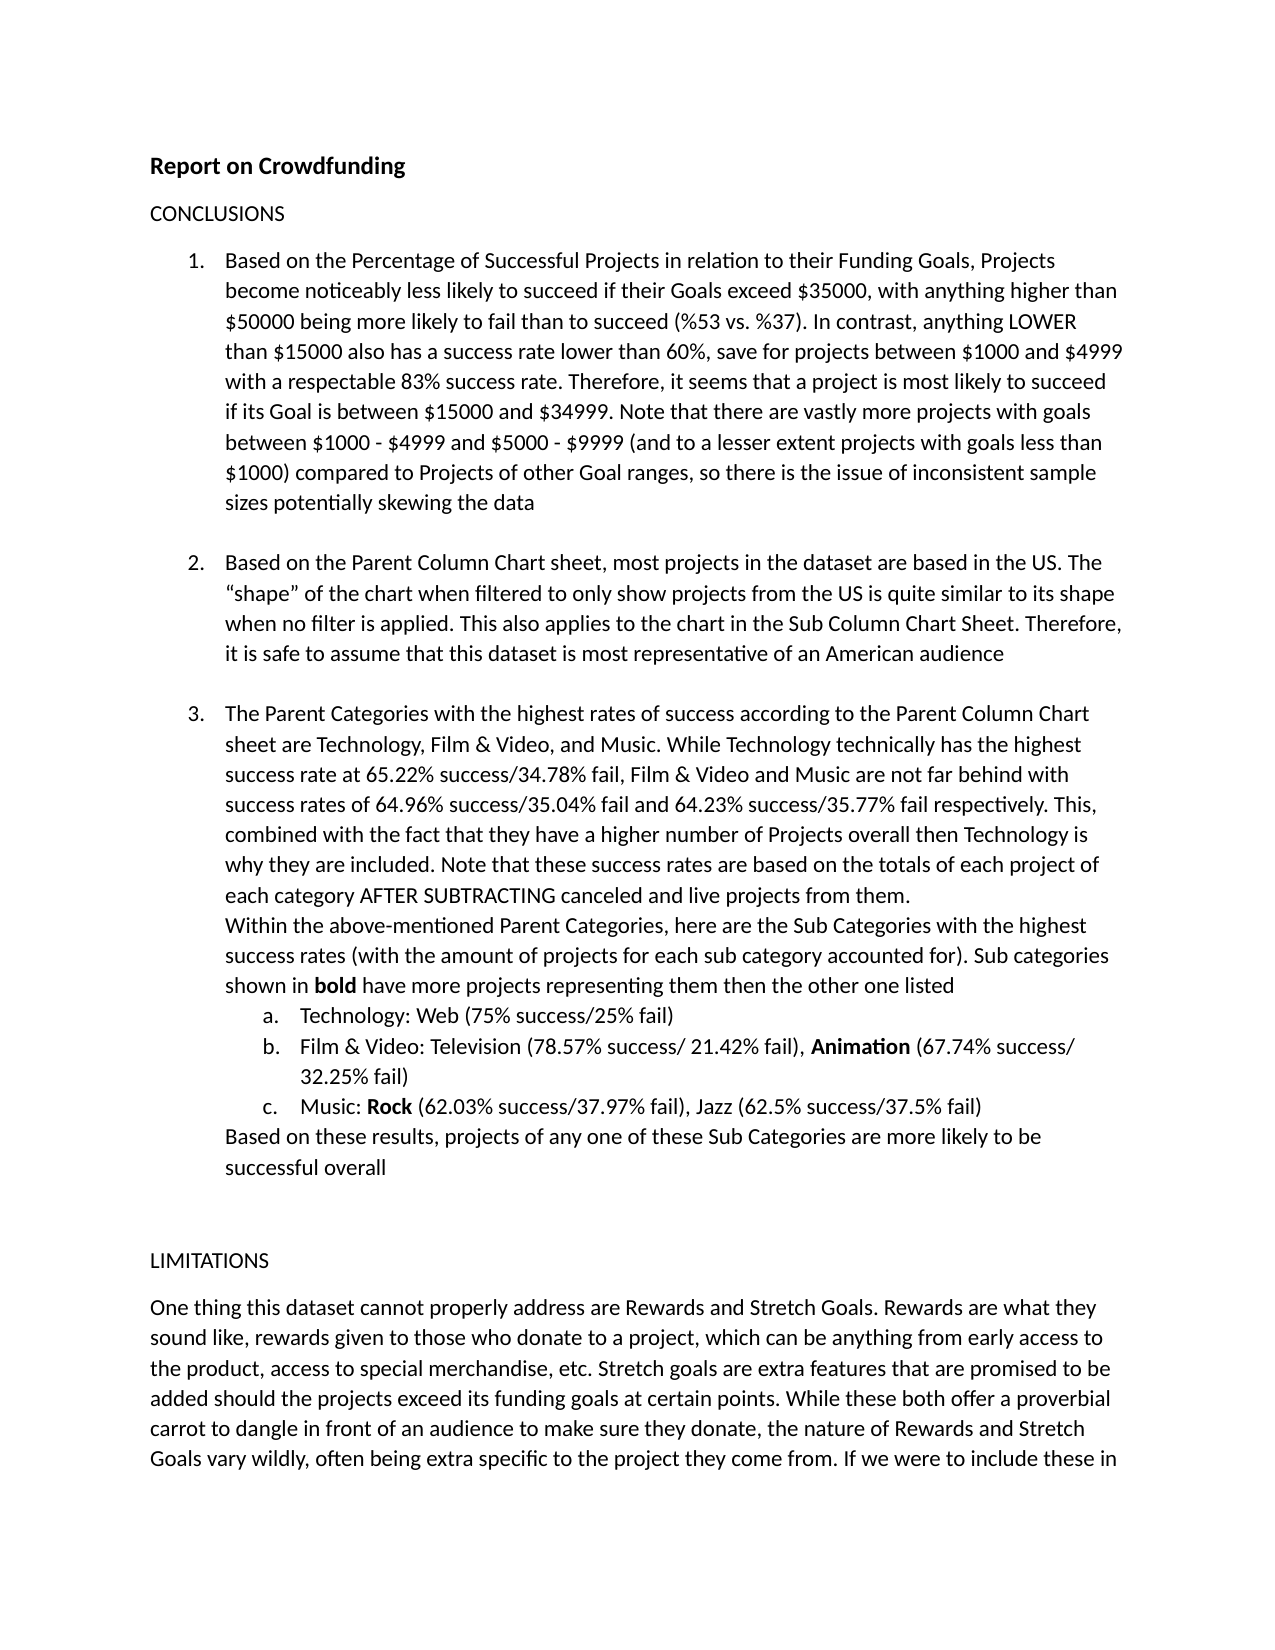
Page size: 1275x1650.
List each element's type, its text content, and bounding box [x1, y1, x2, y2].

list Based on these results, projects of any one of these Sub Categories are more likely to be successful overall [225, 1122, 1125, 1181]
list Music: Rock (62.03% success/37.97% fail), Jazz (62.5% success/37.5% fail) [262, 1092, 1125, 1120]
text CONCLUSIONS [150, 199, 1125, 228]
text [150, 1293, 1125, 1472]
list Based on the Percentage of Successful Projects in relation to their Funding Goals, Projects become noticeably less likely to succeed if their Goals exceed $35000, with anything higher than $50000 being more likely to fail than to succeed (%53 vs. %37). In contrast, anything LOWER than $15000 also has a success rate lower than 60%, save for projects between $1000 and $4999 with a respectable 83% success rate. Therefore, it seems that a project is most likely to succeed if its Goal is between $15000 and $34999. Note that there are vastly more projects with goals between $1000 - $4999 and $5000 - $9999 (and to a lesser extent projects with goals less than $1000) compared to Projects of other Goal ranges, so there is the issue of inconsistent sample sizes potentially skewing the data [187, 246, 1125, 516]
list Technology: Web (75% success/25% fail) [262, 1002, 1125, 1030]
list Based on the Parent Column Chart sheet, most projects in the dataset are based in the US. The “shape” of the chart when filtered to only show projects from the US is quite similar to its shape when no filter is applied. This also applies to the chart in the Sub Column Chart Sheet. Therefore, it is safe to assume that this dataset is most representative of an American audience [187, 548, 1125, 667]
text LIMITATIONS [150, 1246, 1125, 1274]
list Within the above-mentioned Parent Categories, here are the Sub Categories with the highest success rates (with the amount of projects for each sub category accounted for). Sub categories shown in bold have more projects representing them then the other one listed [225, 911, 1125, 999]
list Film & Video: Television (78.57% success/ 21.42% fail), Animation (67.74% success/ 32.25% fail) [262, 1032, 1125, 1090]
text Report on Crowdfunding [150, 150, 1125, 181]
list The Parent Categories with the highest rates of success according to the Parent Column Chart sheet are Technology, Film & Video, and Music. While Technology technically has the highest success rate at 65.22% success/34.78% fail, Film & Video and Music are not far behind with success rates of 64.96% success/35.04% fail and 64.23% success/35.77% fail respectively. This, combined with the fact that they have a higher number of Projects overall then Technology is why they are included. Note that these success rates are based on the totals of each project of each category AFTER SUBTRACTING canceled and live projects from them. [187, 699, 1125, 909]
